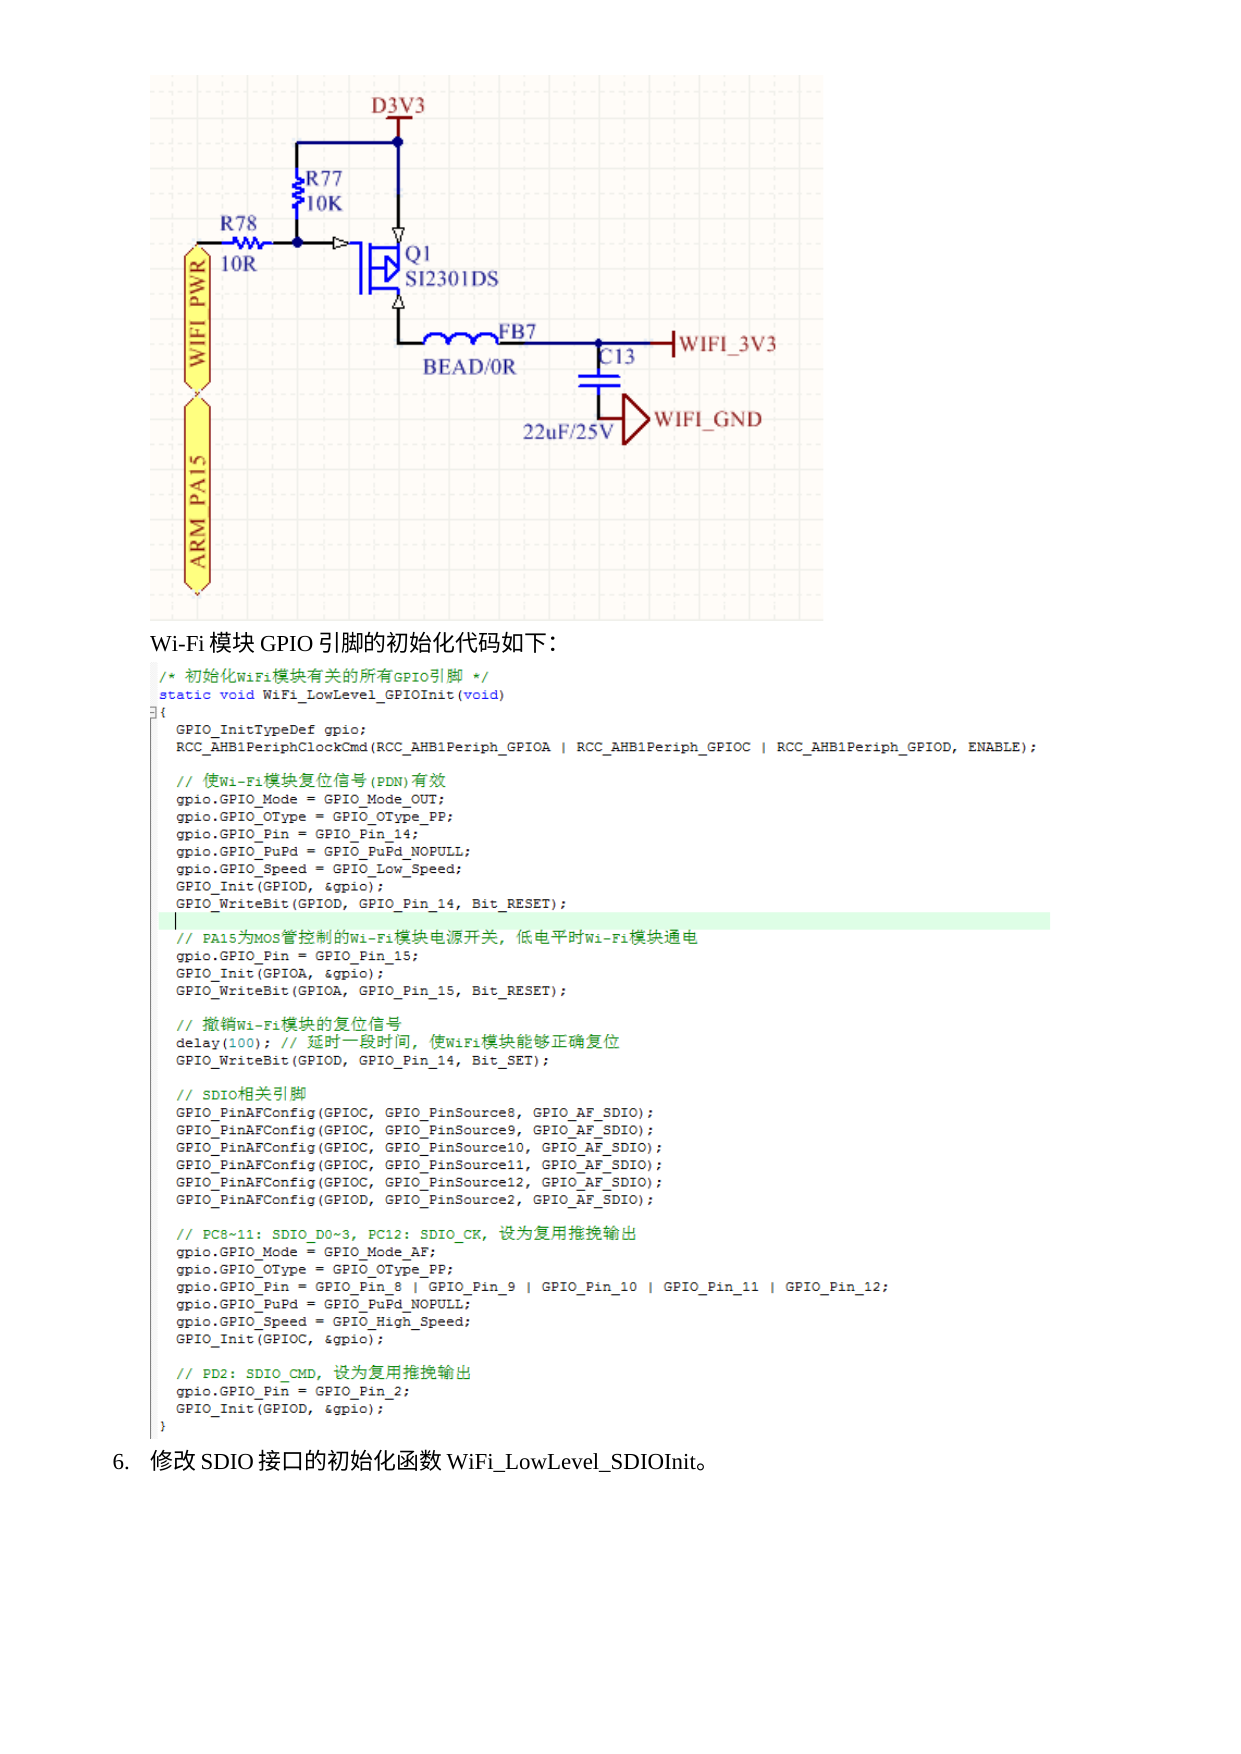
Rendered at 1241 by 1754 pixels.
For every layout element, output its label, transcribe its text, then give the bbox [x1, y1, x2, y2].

picture [150, 662, 1050, 1439]
picture [150, 75, 824, 621]
list Wi-Fi模块GPIO引脚的初始化代码如下： [150, 624, 1165, 658]
list 修改SDIO接口的初始化函数WiFi_LowLevel_SDIOInit。 [112, 1443, 1165, 1476]
